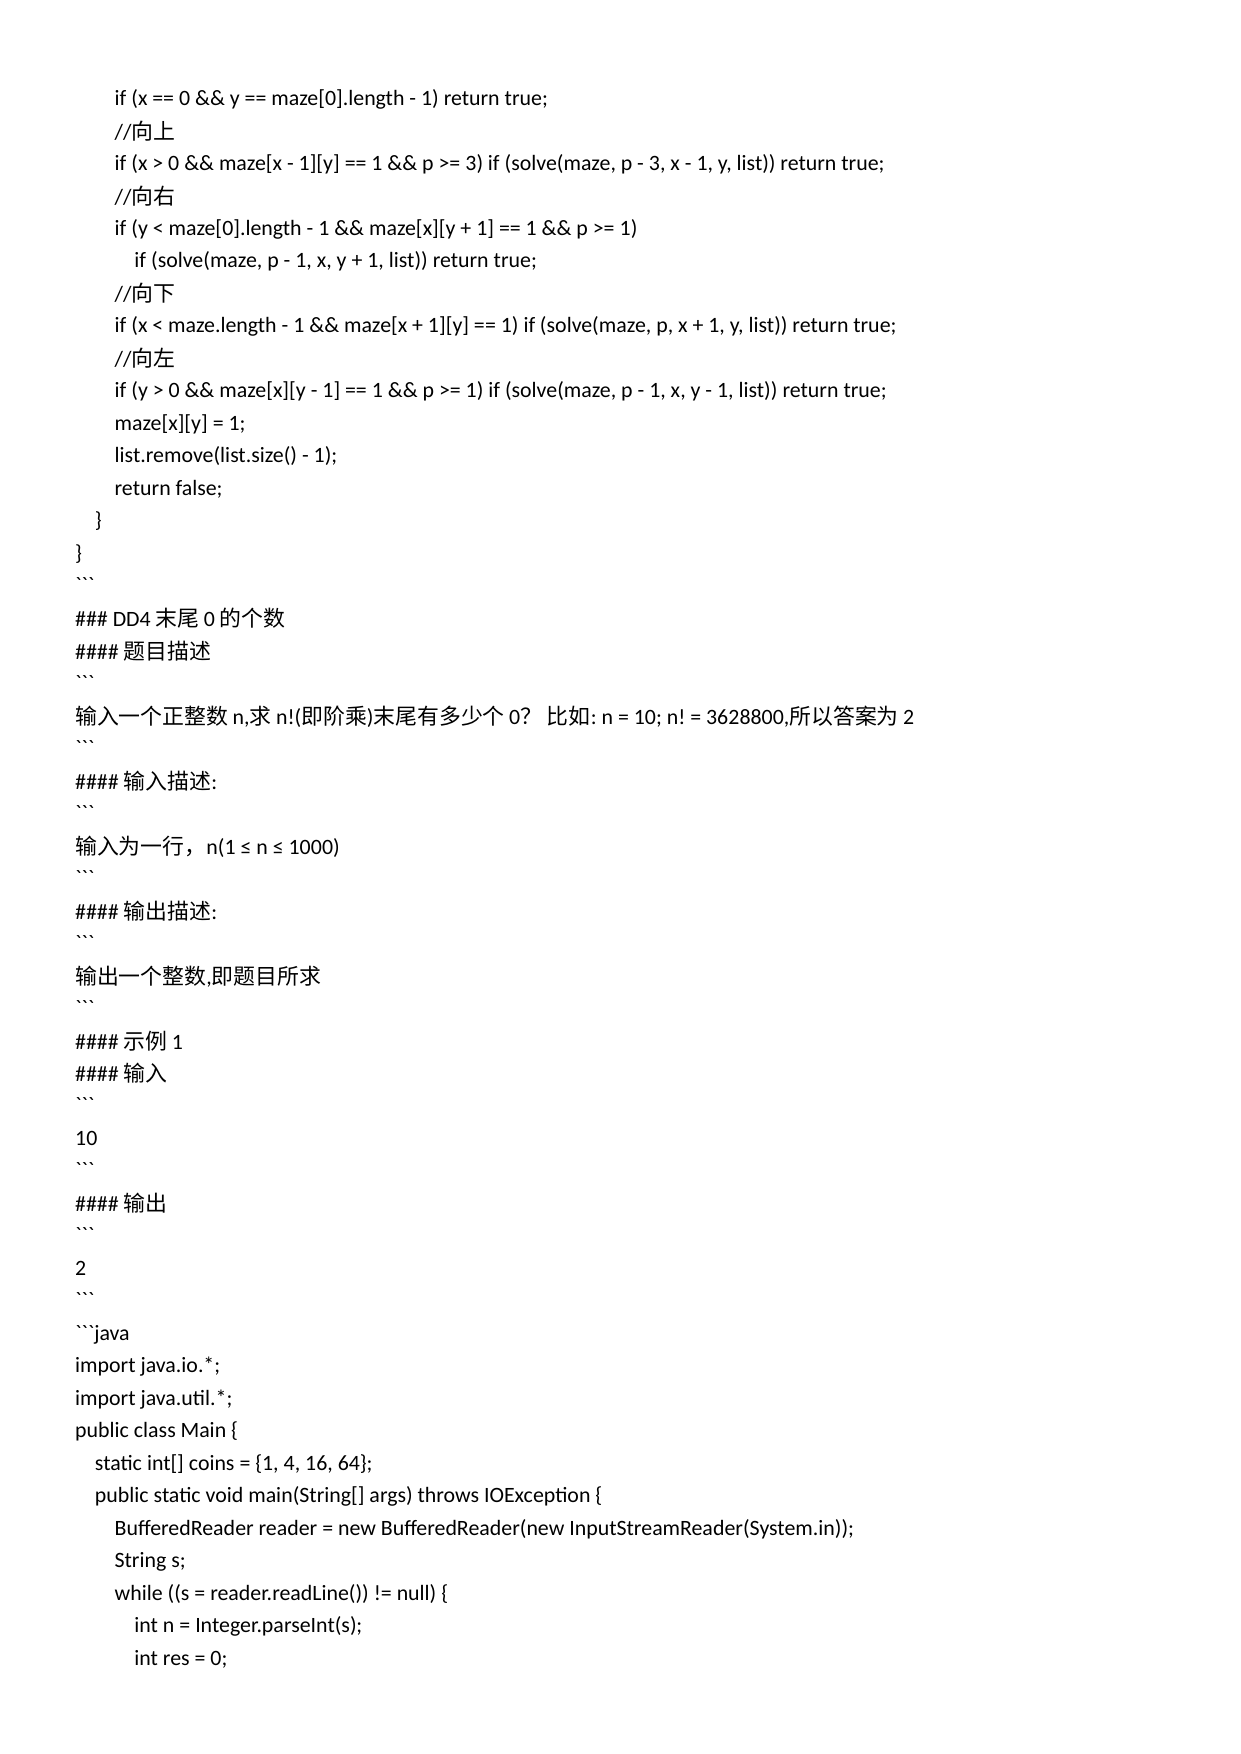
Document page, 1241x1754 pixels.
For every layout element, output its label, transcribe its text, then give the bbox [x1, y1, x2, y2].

text //向下 [75, 276, 1165, 308]
text if (solve(maze, p - 1, x, y + 1, list)) return true; [75, 243, 1165, 276]
text if (x == 0 && y == maze[0].length - 1) return true; [75, 81, 1165, 113]
text int res = 0; [75, 1641, 1165, 1673]
text #### 题目描述 [75, 633, 1165, 666]
text ``` [75, 991, 1165, 1023]
text ```java [75, 1316, 1165, 1348]
text if (y < maze[0].length - 1 && maze[x][y + 1] == 1 && p >= 1) [75, 211, 1165, 243]
text ``` [75, 1283, 1165, 1316]
text if (x > 0 && maze[x - 1][y] == 1 && p >= 3) if (solve(maze, p - 3, x - 1, y, list)) return true; [75, 146, 1165, 178]
text return false; [75, 471, 1165, 503]
text //向上 [75, 113, 1165, 146]
text ``` [75, 666, 1165, 698]
text if (x < maze.length - 1 && maze[x + 1][y] == 1) if (solve(maze, p, x + 1, y, list)) return true; [75, 308, 1165, 341]
text while ((s = reader.readLine()) != null) { [75, 1576, 1165, 1608]
text ``` [75, 796, 1165, 828]
text ``` [75, 1218, 1165, 1251]
text //向右 [75, 178, 1165, 211]
text public class Main { [75, 1413, 1165, 1446]
text String s; [75, 1543, 1165, 1576]
text #### 示例1 [75, 1023, 1165, 1056]
text 输出一个整数,即题目所求 [75, 958, 1165, 991]
text ### DD4 末尾0的个数 [75, 601, 1165, 633]
text int n = Integer.parseInt(s); [75, 1608, 1165, 1641]
text ``` [75, 1088, 1165, 1121]
text } [75, 536, 1165, 568]
text 输入为一行，n(1 ≤ n ≤ 1000) [75, 828, 1165, 861]
text #### 输入 [75, 1056, 1165, 1088]
text ``` [75, 926, 1165, 958]
text 2 [75, 1251, 1165, 1283]
text #### 输出描述: [75, 893, 1165, 926]
text ``` [75, 731, 1165, 763]
text import java.io.*; [75, 1348, 1165, 1381]
text ``` [75, 568, 1165, 601]
text import java.util.*; [75, 1381, 1165, 1413]
text list.remove(list.size() - 1); [75, 438, 1165, 471]
text static int[] coins = {1, 4, 16, 64}; [75, 1446, 1165, 1478]
text if (y > 0 && maze[x][y - 1] == 1 && p >= 1) if (solve(maze, p - 1, x, y - 1, list)) return true; [75, 373, 1165, 406]
text #### 输入描述: [75, 763, 1165, 796]
text ``` [75, 1153, 1165, 1186]
text } [75, 503, 1165, 536]
text ``` [75, 861, 1165, 893]
text 10 [75, 1121, 1165, 1153]
text 输入一个正整数n,求n!(即阶乘)末尾有多少个0？ 比如: n = 10; n! = 3628800,所以答案为2 [75, 698, 1165, 731]
text //向左 [75, 341, 1165, 373]
text BufferedReader reader = new BufferedReader(new InputStreamReader(System.in)); [75, 1511, 1165, 1543]
text maze[x][y] = 1; [75, 406, 1165, 438]
text #### 输出 [75, 1186, 1165, 1218]
text public static void main(String[] args) throws IOException { [75, 1478, 1165, 1511]
